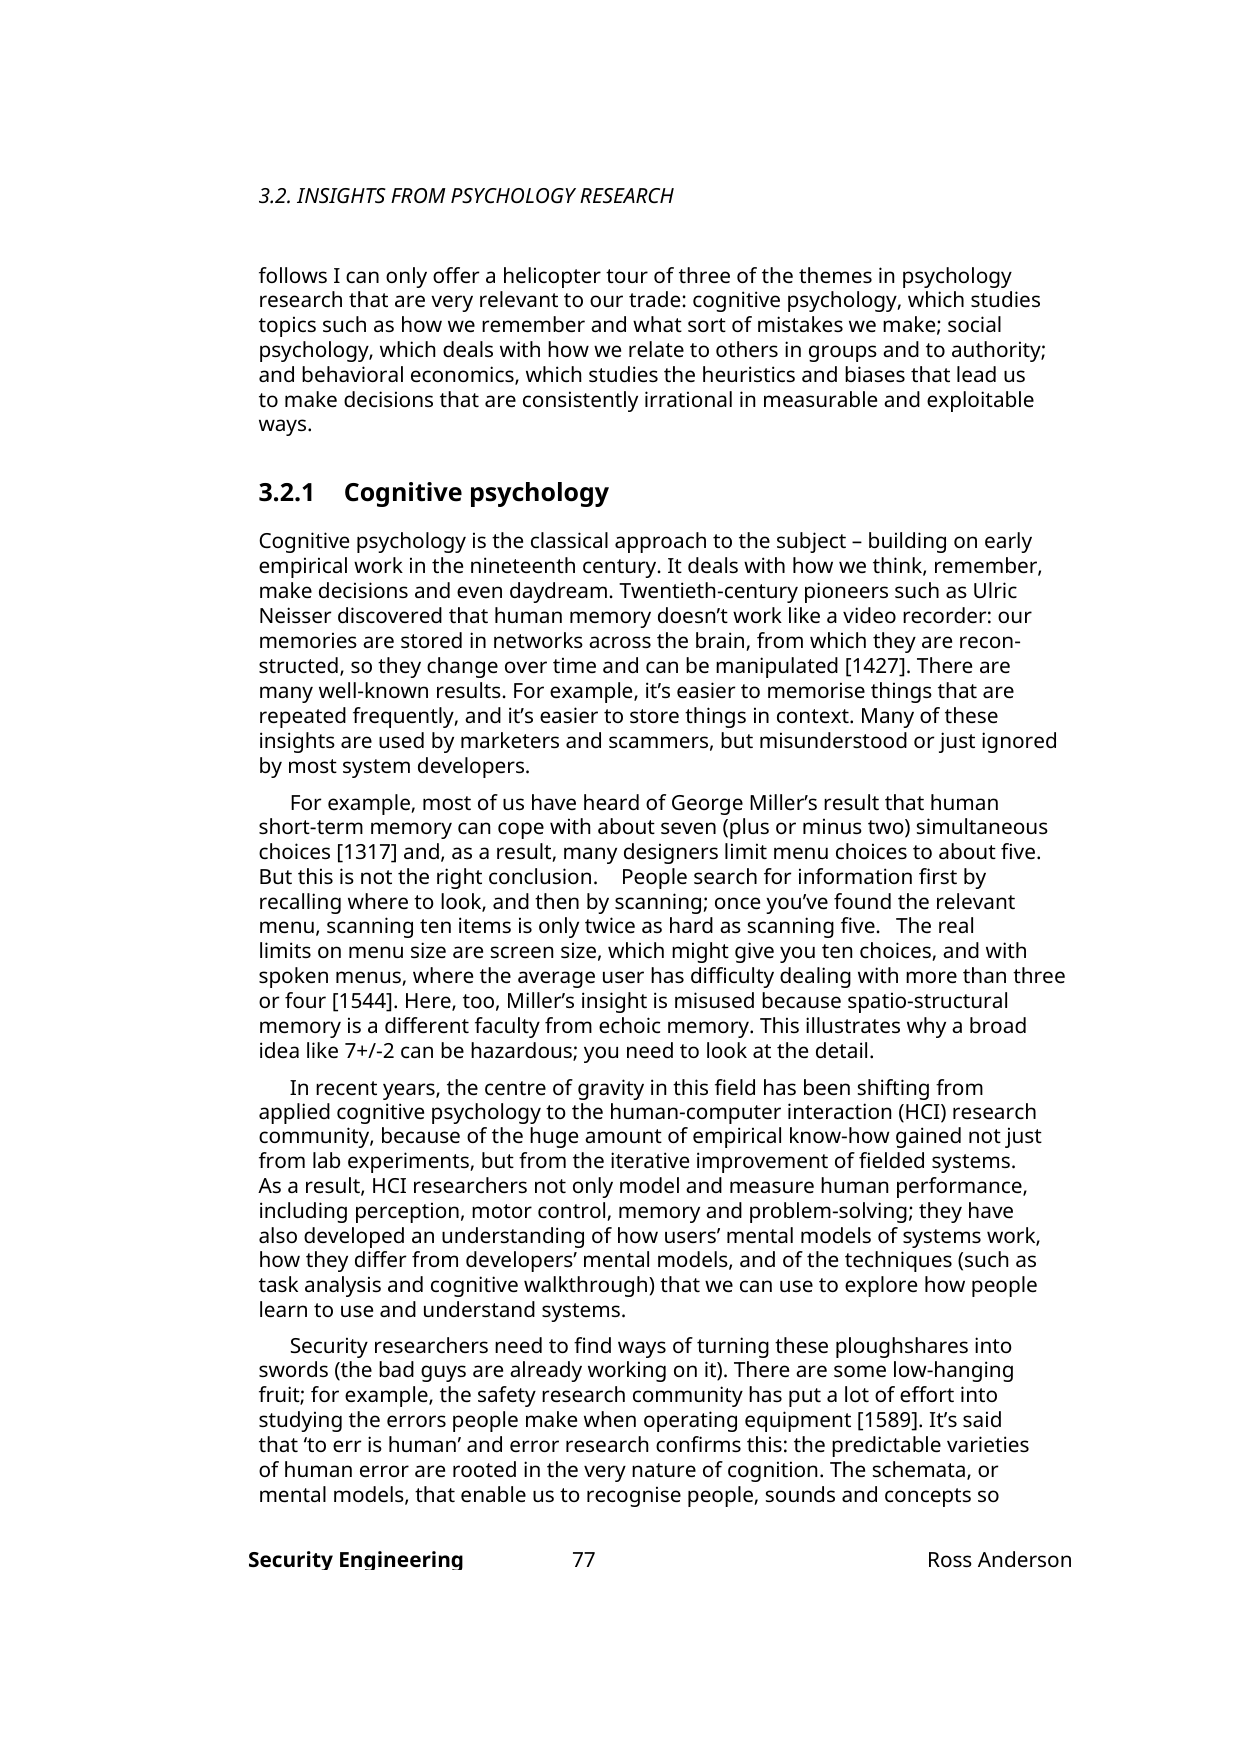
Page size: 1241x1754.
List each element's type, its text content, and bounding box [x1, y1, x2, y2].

text Cognitive psychology is the classical approach to the subject – building on early empirical work in the nineteenth century. It deals with how we think, remember, make decisions and even daydream. Twentieth-century pioneers such as Ulric Neisser discovered that human memory doesn’t work like a video recorder: our memories are stored in networks across the brain, from which they are recon- structed, so they change over time and can be manipulated [1427]. There are many well-known results. For example, it’s easier to memorise things that are repeated frequently, and it’s easier to store things in context. Many of these insights are used by marketers and scammers, but misunderstood or just ignored by most system developers. [150, 529, 1090, 779]
text limits on menu size are screen size, which might give you ten choices, and with spoken menus, where the average user has difficulty dealing with more than three or four [1544]. Here, too, Miller’s insight is misused because spatio-structural memory is a different faculty from echoic memory. This illustrates why a broad idea like 7+/-2 can be hazardous; you need to look at the detail. [150, 939, 1090, 1064]
text For example, most of us have heard of George Miller’s result that human [150, 793, 1090, 814]
text recalling where to look, and then by scanning; once you’ve found the relevant menu, scanning ten items is only twice as hard as scanning ﬁve. The real [150, 889, 1090, 939]
table_header Security Engineering [194, 1529, 507, 1569]
text In recent years, the centre of gravity in this ﬁeld has been shifting from [150, 1078, 1090, 1099]
text Security researchers need to ﬁnd ways of turning these ploughshares into [150, 1337, 1090, 1358]
text swords (the bad guys are already working on it). There are some low-hanging fruit; for example, the safety research community has put a lot of effort into studying the errors people make when operating equipment [1589]. It’s said that ‘to err is human’ and error research conﬁrms this: the predictable varieties of human error are rooted in the very nature of cognition. The schemata, or mental models, that enable us to recognise people, sounds and concepts so [150, 1358, 1090, 1508]
text 3.2.1 Cognitive psychology [150, 481, 1090, 506]
text follows I can only offer a helicopter tour of three of the themes in psychology research that are very relevant to our trade: cognitive psychology, which studies topics such as how we remember and what sort of mistakes we make; social psychology, which deals with how we relate to others in groups and to authority; and behavioral economics, which studies the heuristics and biases that lead us to make decisions that are consistently irrational in measurable and exploitable ways. [150, 263, 1090, 437]
text 3.2. INSIGHTS FROM PSYCHOLOGY RESEARCH [150, 187, 1090, 208]
table_header 77 [507, 1529, 821, 1569]
text short-term memory can cope with about seven (plus or minus two) simultaneous choices [1317] and, as a result, many designers limit menu choices to about ﬁve. But this is not the right conclusion. People search for information ﬁrst by [150, 814, 1090, 889]
text applied cognitive psychology to the human-computer interaction (HCI) research community, because of the huge amount of empirical know-how gained not just from lab experiments, but from the iterative improvement of ﬁelded systems. As a result, HCI researchers not only model and measure human performance, including perception, motor control, memory and problem-solving; they have also developed an understanding of how users’ mental models of systems work, how they differ from developers’ mental models, and of the techniques (such as task analysis and cognitive walkthrough) that we can use to explore how people learn to use and understand systems. [150, 1099, 1090, 1322]
table_header Ross Anderson [821, 1529, 1134, 1569]
